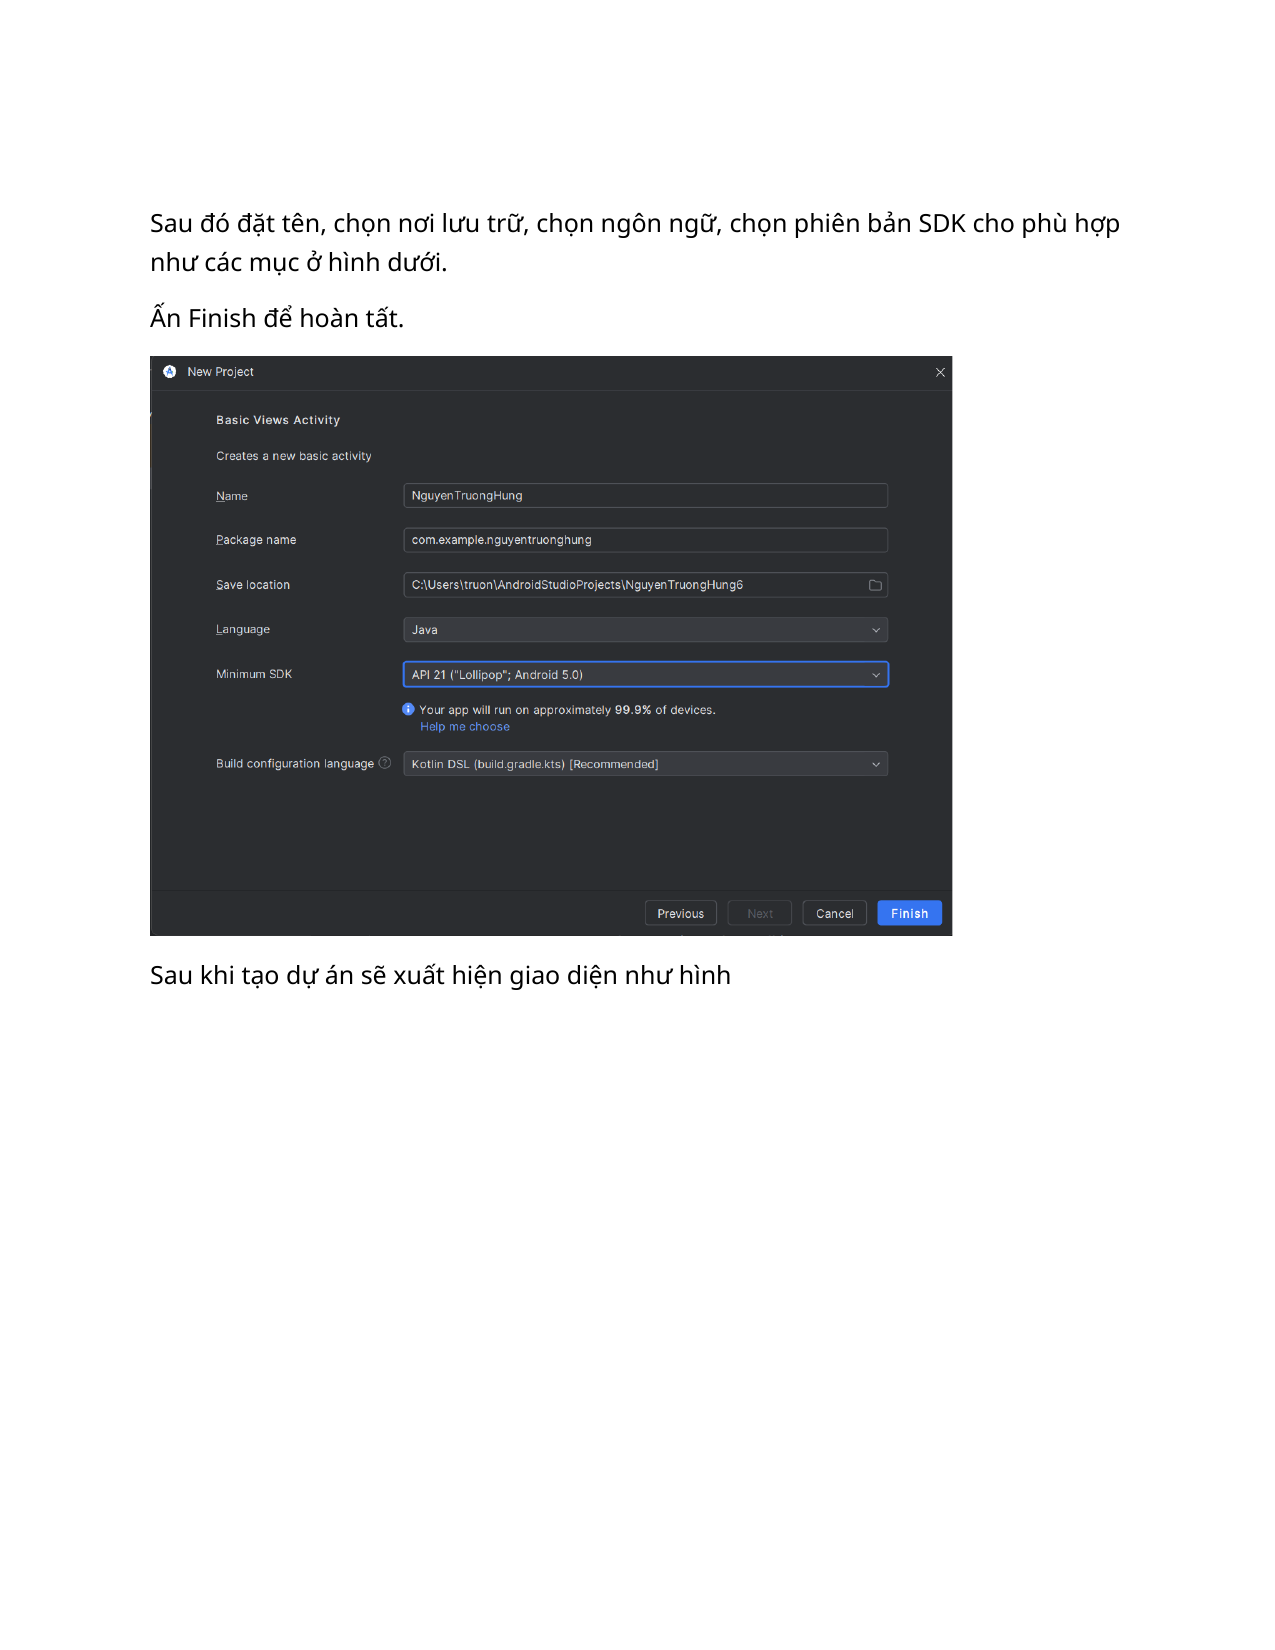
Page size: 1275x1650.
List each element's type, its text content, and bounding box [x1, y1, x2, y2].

text Ấn Finish để hoàn tất. [150, 301, 1125, 335]
text Sau đó đặt tên, chọn nơi lưu trữ, chọn ngôn ngữ, chọn phiên bản SDK cho phù hợp như các mục ở hình dưới. [150, 206, 1125, 279]
picture [150, 356, 953, 936]
text Sau khi tạo dự án sẽ xuất hiện giao diện như hình [150, 957, 1125, 991]
